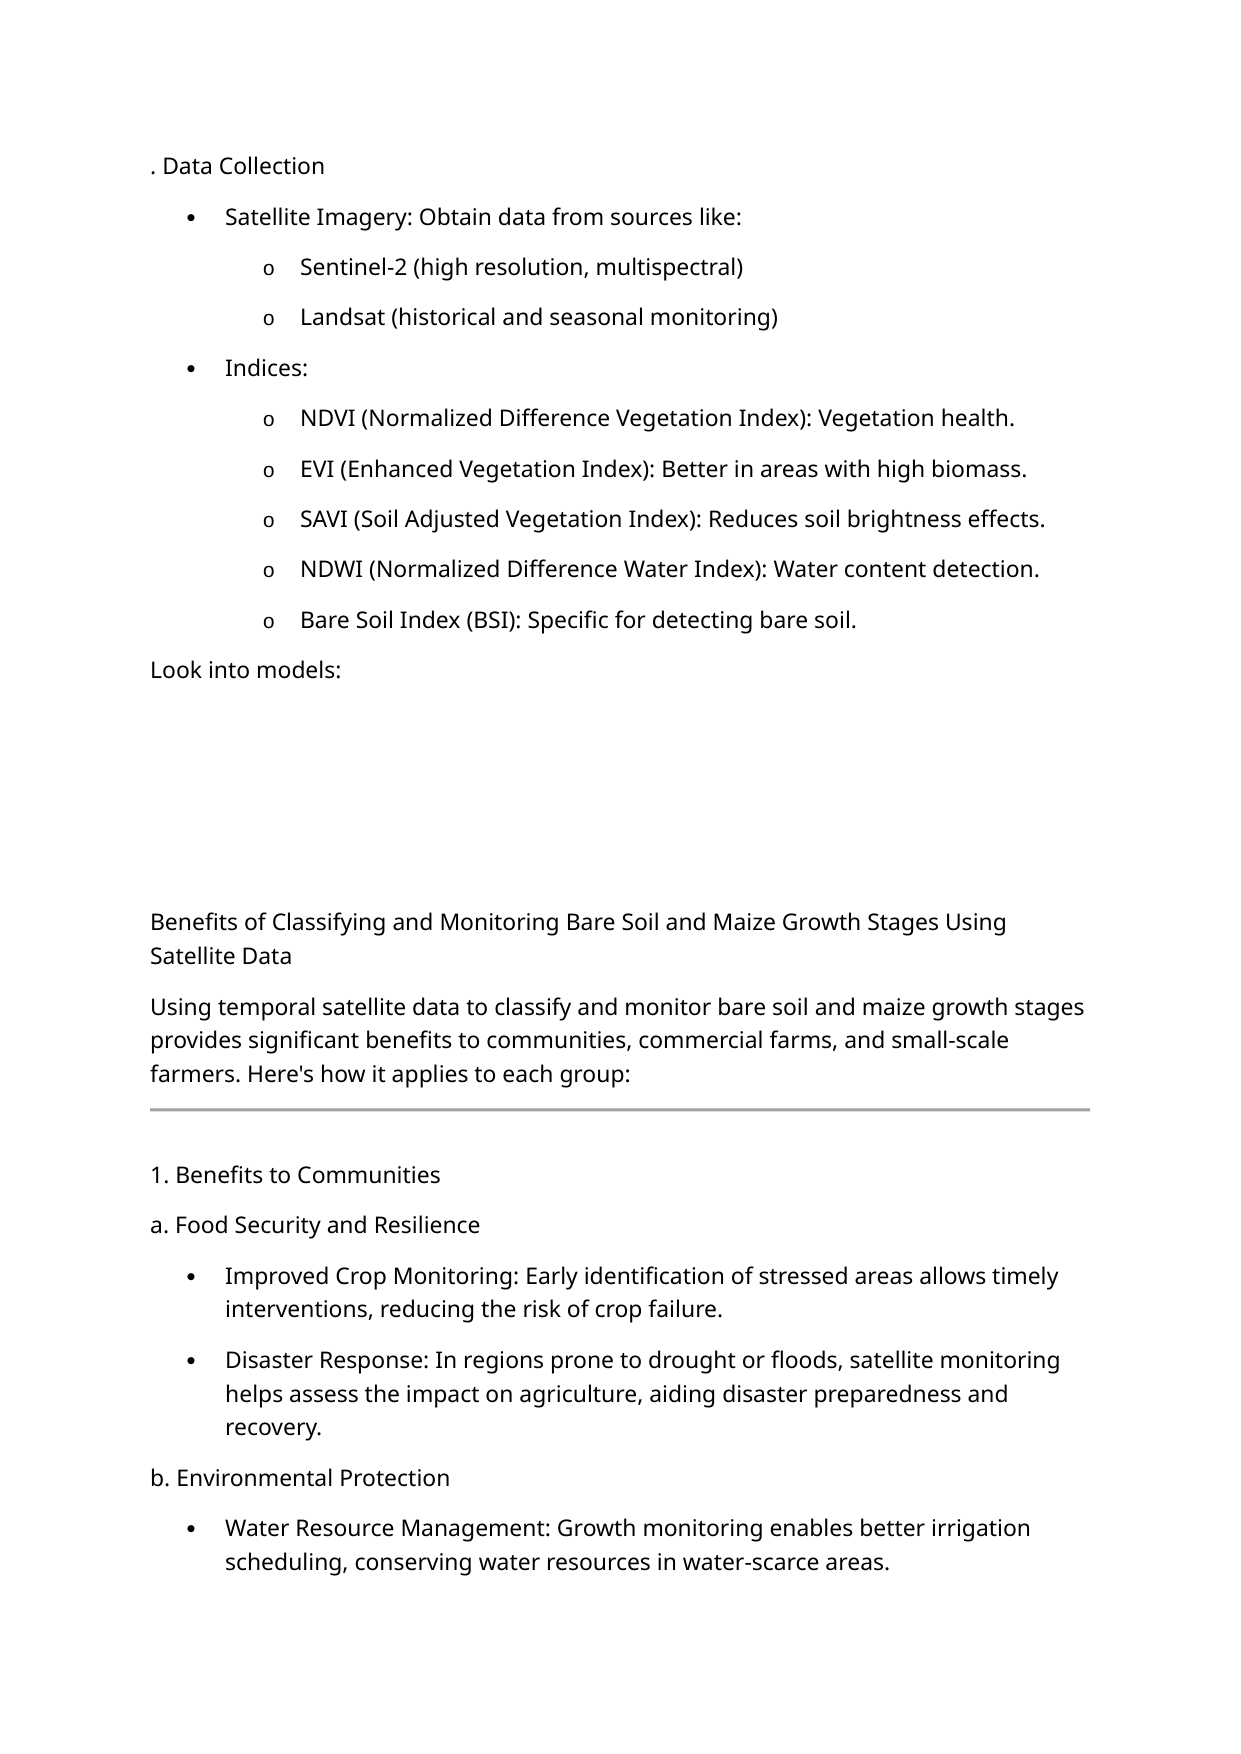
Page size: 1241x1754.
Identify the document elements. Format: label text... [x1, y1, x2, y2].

text b. Environmental Protection [150, 1462, 1090, 1493]
list SAVI (Soil Adjusted Vegetation Index): Reduces soil brightness effects. [262, 503, 1090, 534]
list Sentinel-2 (high resolution, multispectral) [262, 251, 1090, 282]
text 1. Benefits to Communities [150, 1159, 1090, 1190]
list EVI (Enhanced Vegetation Index): Better in areas with high biomass. [262, 452, 1090, 484]
list Improved Crop Monitoring: Early identification of stressed areas allows timely interventions, reducing the risk of crop failure. [187, 1259, 1090, 1324]
list Bare Soil Index (BSI): Specific for detecting bare soil. [262, 604, 1090, 635]
text Using temporal satellite data to classify and monitor bare soil and maize growth stages provides significant benefits to communities, commercial farms, and small-scale farmers. Here's how it applies to each group: [150, 990, 1090, 1089]
list Disaster Response: In regions prone to drought or floods, satellite monitoring helps assess the impact on agriculture, aiding disaster preparedness and recovery. [187, 1344, 1090, 1442]
text Look into models: [150, 654, 1090, 685]
list Indices: [187, 352, 1090, 383]
text . Data Collection [150, 150, 1090, 181]
text a. Food Security and Resilience [150, 1209, 1090, 1240]
list NDVI (Normalized Difference Vegetation Index): Vegetation health. [262, 402, 1090, 433]
list Water Resource Management: Growth monitoring enables better irrigation scheduling, conserving water resources in water-scarce areas. [187, 1512, 1090, 1577]
text Benefits of Classifying and Monitoring Bare Soil and Maize Growth Stages Using Satellite Data [150, 906, 1090, 971]
list Landsat (historical and seasonal monitoring) [262, 301, 1090, 332]
list Satellite Imagery: Obtain data from sources like: [187, 200, 1090, 232]
list NDWI (Normalized Difference Water Index): Water content detection. [262, 553, 1090, 584]
